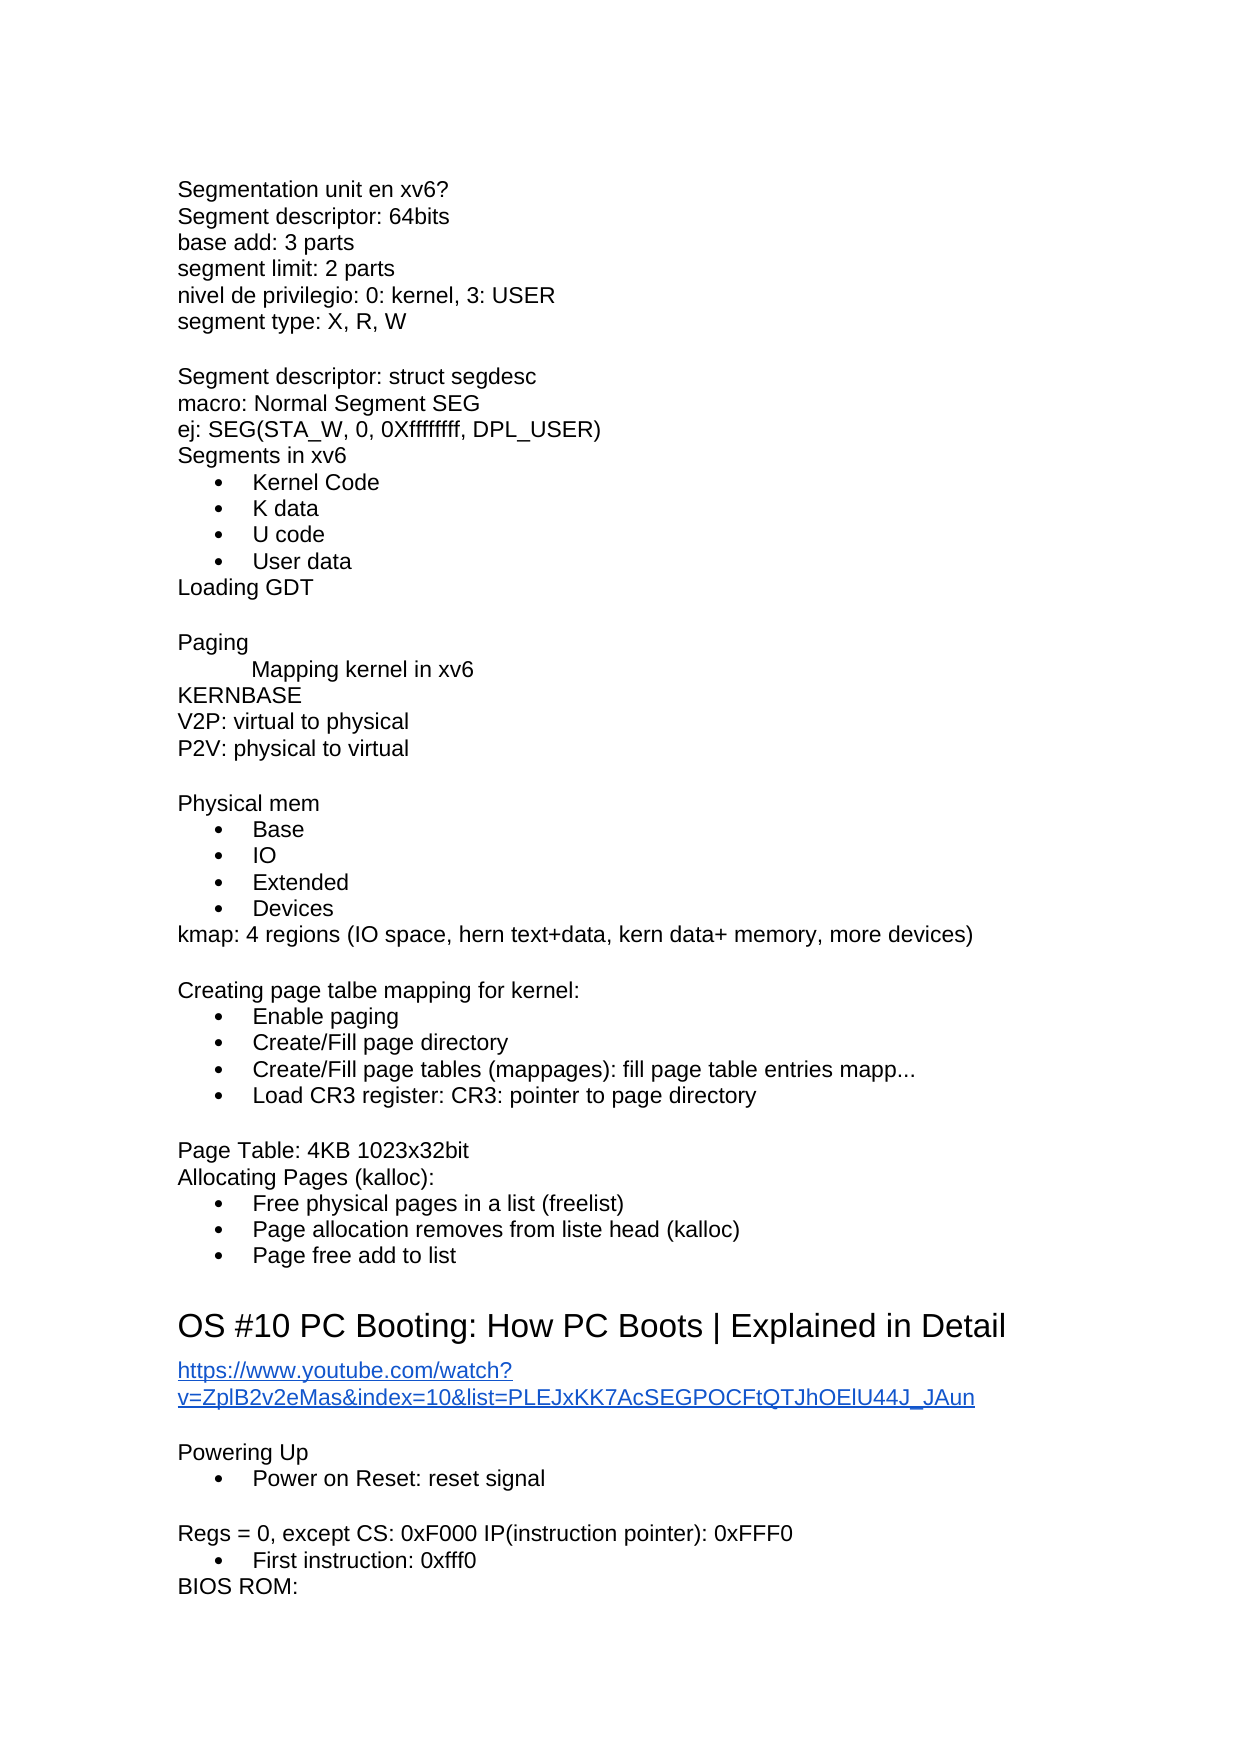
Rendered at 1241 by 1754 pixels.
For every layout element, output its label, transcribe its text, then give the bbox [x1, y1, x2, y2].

list IO [215, 842, 1063, 869]
text Creating page talbe mapping for kernel: [177, 977, 1063, 1003]
text Segmentation unit en xv6? [177, 176, 1063, 203]
text Regs = 0, except CS: 0xF000 IP(instruction pointer): 0xFFF0 [177, 1520, 1063, 1547]
text base add: 3 parts [177, 229, 1063, 255]
list Load CR3 register: CR3: pointer to page directory [215, 1082, 1063, 1108]
text Loading GDT [177, 574, 1063, 600]
text Powering Up [177, 1439, 1063, 1465]
text OS #10 PC Booting: How PC Boots | Explained in Detail [177, 1306, 1063, 1345]
text segment type: X, R, W [177, 308, 1063, 334]
text KERNBASE [177, 682, 1063, 708]
list Page free add to list [215, 1242, 1063, 1269]
text ej: SEG(STA_W, 0, 0Xffffffff, DPL_USER) [177, 416, 1063, 442]
text Page Table: 4KB 1023x32bit [177, 1137, 1063, 1163]
list K data [215, 495, 1063, 521]
list Enable paging [215, 1003, 1063, 1029]
list Create/Fill page directory [215, 1029, 1063, 1056]
list Base [215, 816, 1063, 842]
text Paging [177, 629, 1063, 656]
text kmap: 4 regions (IO space, hern text+data, kern data+ memory, more devices) [177, 921, 1063, 948]
text nivel de privilegio: 0: kernel, 3: USER [177, 282, 1063, 308]
text Segment descriptor: 64bits [177, 203, 1063, 229]
text Allocating Pages (kalloc): [177, 1163, 1063, 1190]
list Power on Reset: reset signal [215, 1465, 1063, 1491]
list Page allocation removes from liste head (kalloc) [215, 1216, 1063, 1242]
text V2P: virtual to physical [177, 708, 1063, 734]
list Extended [215, 869, 1063, 895]
text Segments in xv6 [177, 442, 1063, 469]
list Free physical pages in a list (freelist) [215, 1190, 1063, 1216]
list User data [215, 548, 1063, 574]
text Physical mem [177, 790, 1063, 816]
text Mapping kernel in xv6 [177, 656, 1063, 682]
list Create/Fill page tables (mappages): fill page table entries mapp... [215, 1056, 1063, 1082]
text https://www.youtube.com/watch?v=ZplB2v2eMas&index=10&list=PLEJxKK7AcSEGPOCFtQTJhOElU44J_JAun [177, 1357, 1063, 1410]
list Devices [215, 895, 1063, 921]
text BIOS ROM: [177, 1573, 1063, 1599]
list Kernel Code [215, 469, 1063, 495]
text macro: Normal Segment SEG [177, 389, 1063, 416]
text segment limit: 2 parts [177, 255, 1063, 282]
list U code [215, 521, 1063, 548]
list First instruction: 0xfff0 [215, 1547, 1063, 1573]
text P2V: physical to virtual [177, 734, 1063, 761]
text Segment descriptor: struct segdesc [177, 363, 1063, 389]
